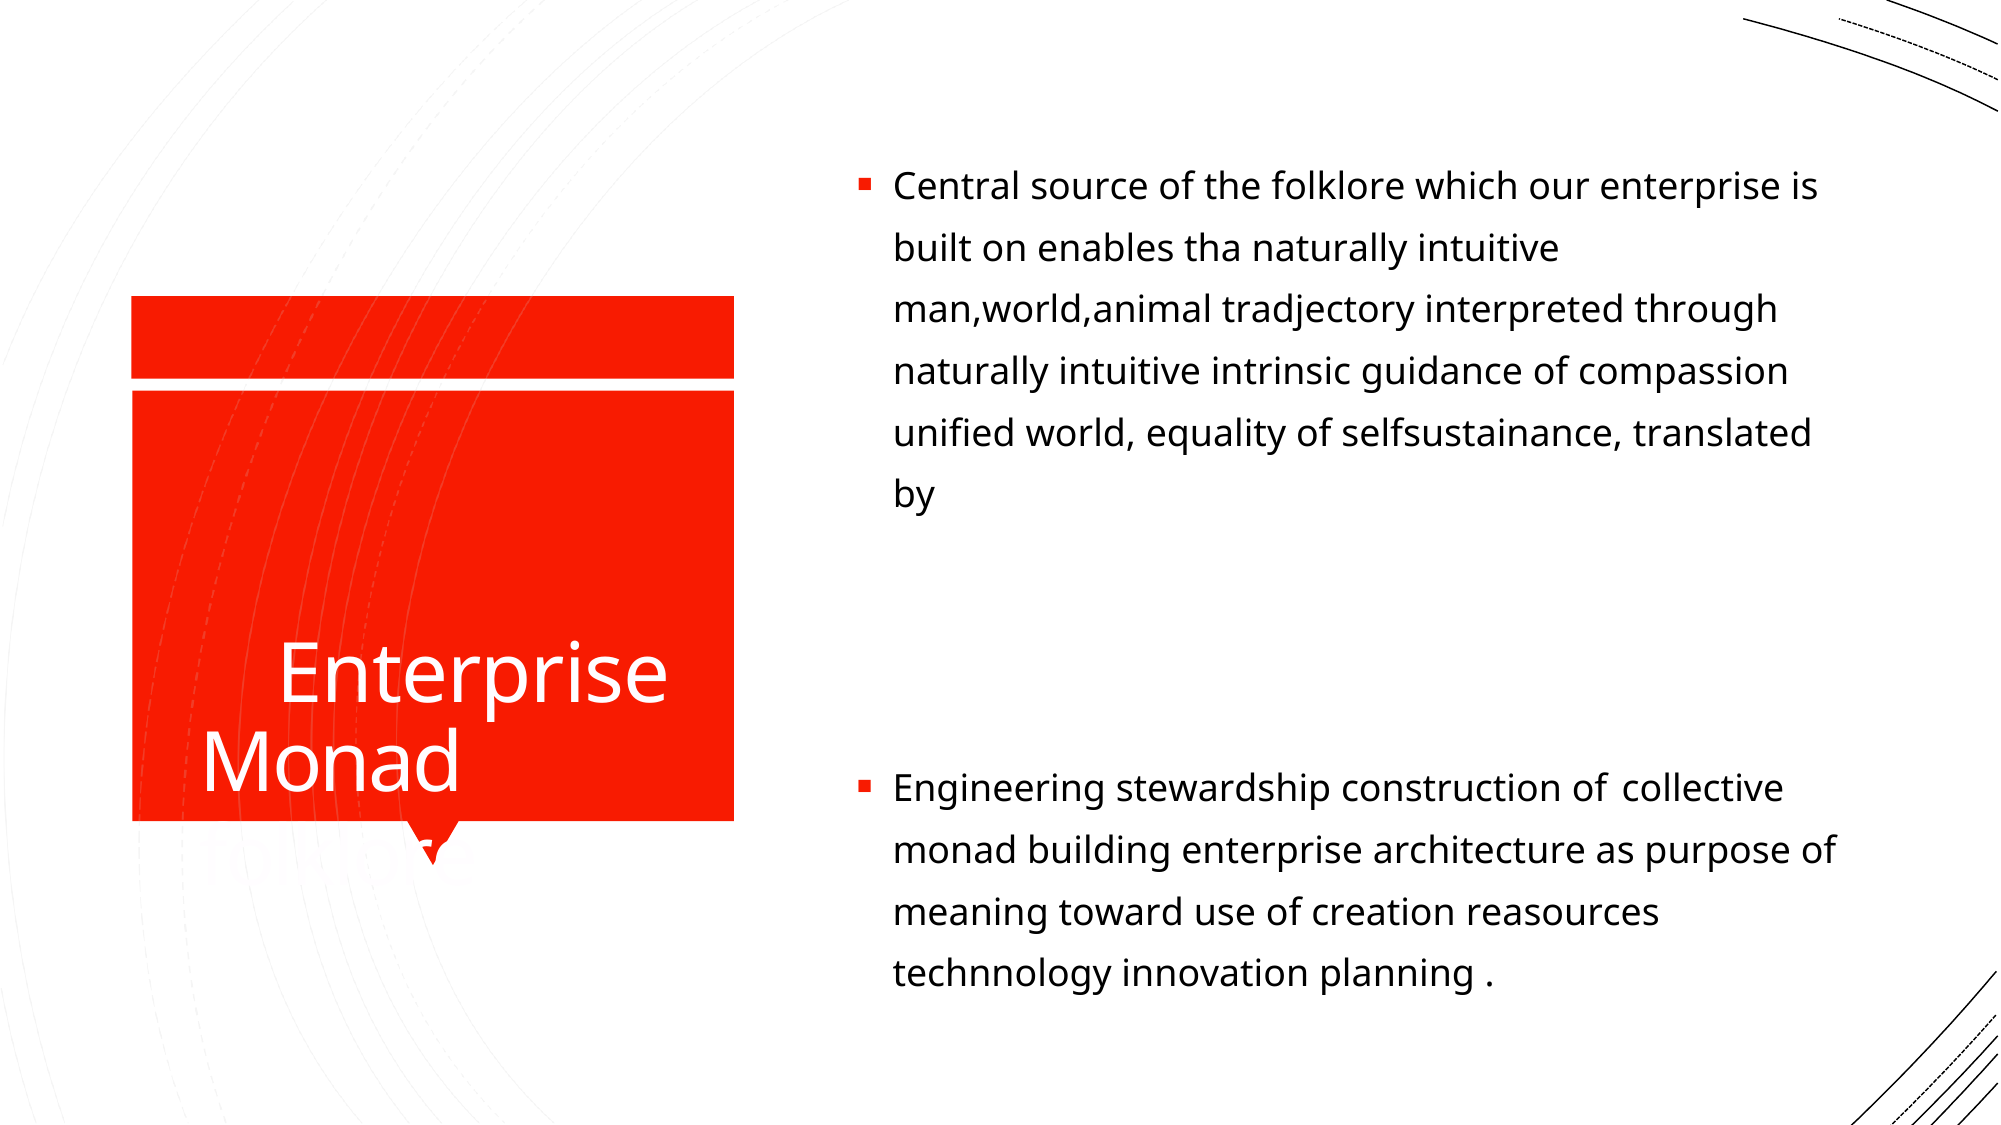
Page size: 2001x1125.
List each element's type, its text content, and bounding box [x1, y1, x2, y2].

list Central source of the folklore which our enterprise is built on enables tha naturally intuitive man,world,animal tradjectory interpreted through naturally intuitive intrinsic guidance of compassion unified world, equality of selfsustainance, translated by [855, 159, 1833, 519]
picture [0, 0, 849, 1124]
list Engineering stewardship construction of collective monad building enterprise architecture as purpose of meaning toward use of creation reasources technnology innovation planning . [855, 762, 1852, 998]
subtitle Enterprise Monad folklore [199, 627, 672, 910]
